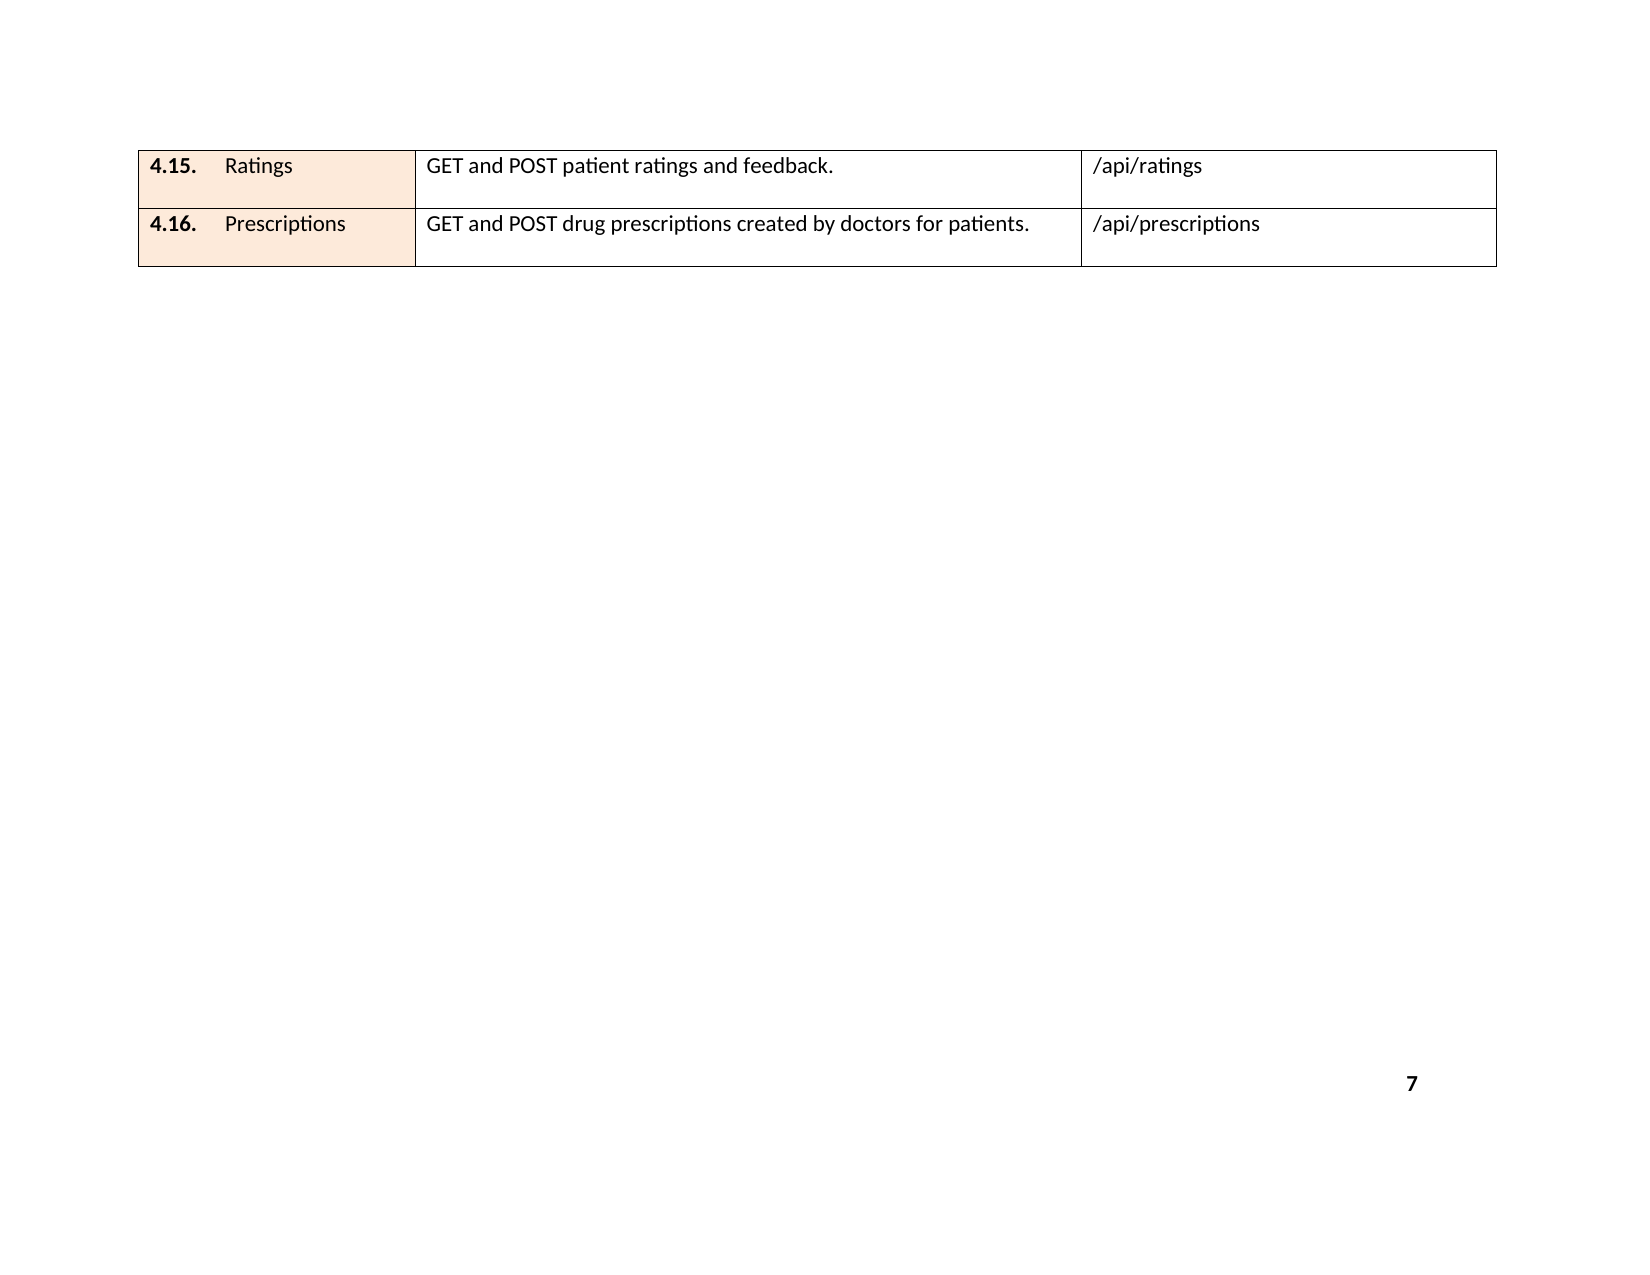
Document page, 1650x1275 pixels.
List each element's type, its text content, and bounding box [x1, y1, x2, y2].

table_cell Prescriptions [139, 209, 415, 266]
table_cell /api/ratings [1082, 151, 1496, 208]
table_cell /api/prescriptions [1082, 209, 1496, 266]
table_cell Ratings [139, 151, 415, 208]
table_cell GET and POST drug prescriptions created by doctors for patients. [416, 209, 1081, 266]
table_cell GET and POST patient ratings and feedback. [416, 151, 1081, 208]
